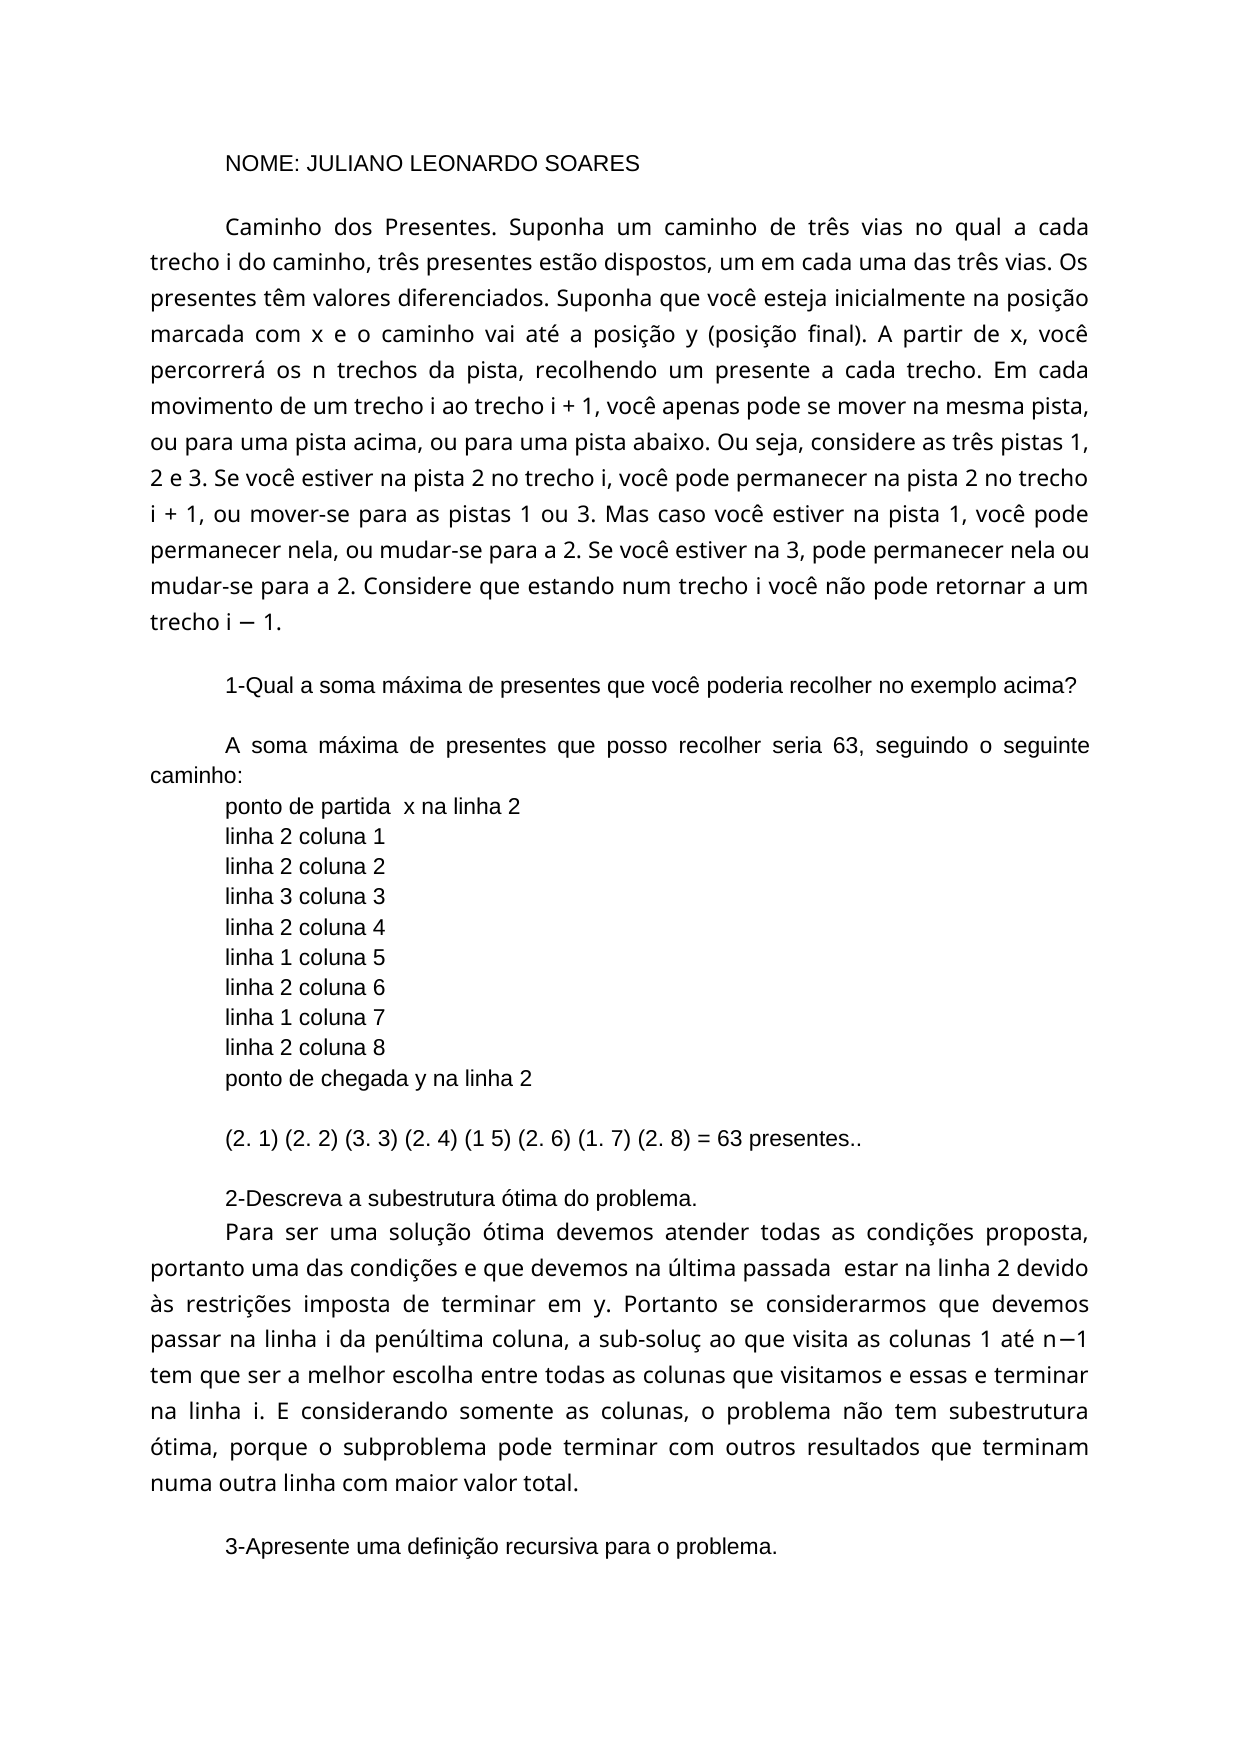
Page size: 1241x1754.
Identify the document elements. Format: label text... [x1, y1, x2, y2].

text linha 2 coluna 8 [150, 1034, 1090, 1061]
text ponto de chegada y na linha 2 [150, 1064, 1090, 1091]
text Para ser uma solução ótima devemos atender todas as condições proposta, portanto uma das condições e que devemos na última passada estar na linha 2 devido às restrições imposta de terminar em y. Portanto se considerarmos que devemos passar na linha i da penúltima coluna, a sub-soluç ao que visita as colunas 1 até n−1 tem que ser a melhor escolha entre todas as colunas que visitamos e essas e terminar na linha i. E considerando somente as colunas, o problema não tem subestrutura ótima, porque o subproblema pode terminar com outros resultados que terminam numa outra linha com maior valor total. [150, 1216, 1090, 1498]
text 2-Descreva a subestrutura ótima do problema. [150, 1185, 1090, 1212]
text linha 1 coluna 5 [150, 944, 1090, 970]
text A soma máxima de presentes que posso recolher seria 63, seguindo o seguinte caminho: [150, 732, 1090, 789]
text 1-Qual a soma máxima de presentes que você poderia recolher no exemplo acima? [150, 672, 1090, 698]
text linha 3 coluna 3 [150, 883, 1090, 910]
text NOME: JULIANO LEONARDO SOARES [150, 150, 1090, 176]
text ponto de partida x na linha 2 [150, 793, 1090, 819]
text linha 2 coluna 6 [150, 974, 1090, 1000]
text 3-Apresente uma definição recursiva para o problema. [150, 1533, 1090, 1560]
text (2. 1) (2. 2) (3. 3) (2. 4) (1 5) (2. 6) (1. 7) (2. 8) = 63 presentes.. [150, 1125, 1090, 1151]
text linha 2 coluna 2 [150, 853, 1090, 879]
text Caminho dos Presentes. Suponha um caminho de três vias no qual a cada trecho i do caminho, três presentes estão dispostos, um em cada uma das três vias. Os presentes têm valores diferenciados. Suponha que você esteja inicialmente na posição marcada com x e o caminho vai até a posição y (posição final). A partir de x, você percorrerá os n trechos da pista, recolhendo um presente a cada trecho. Em cada movimento de um trecho i ao trecho i + 1, você apenas pode se mover na mesma pista, ou para uma pista acima, ou para uma pista abaixo. Ou seja, considere as três pistas 1, 2 e 3. Se você estiver na pista 2 no trecho i, você pode permanecer na pista 2 no trecho i + 1, ou mover-se para as pistas 1 ou 3. Mas caso você estiver na pista 1, você pode permanecer nela, ou mudar-se para a 2. Se você estiver na 3, pode permanecer nela ou mudar-se para a 2. Considere que estando num trecho i você não pode retornar a um trecho i − 1. [150, 210, 1090, 637]
text linha 2 coluna 4 [150, 913, 1090, 940]
text linha 2 coluna 1 [150, 823, 1090, 849]
text linha 1 coluna 7 [150, 1004, 1090, 1031]
